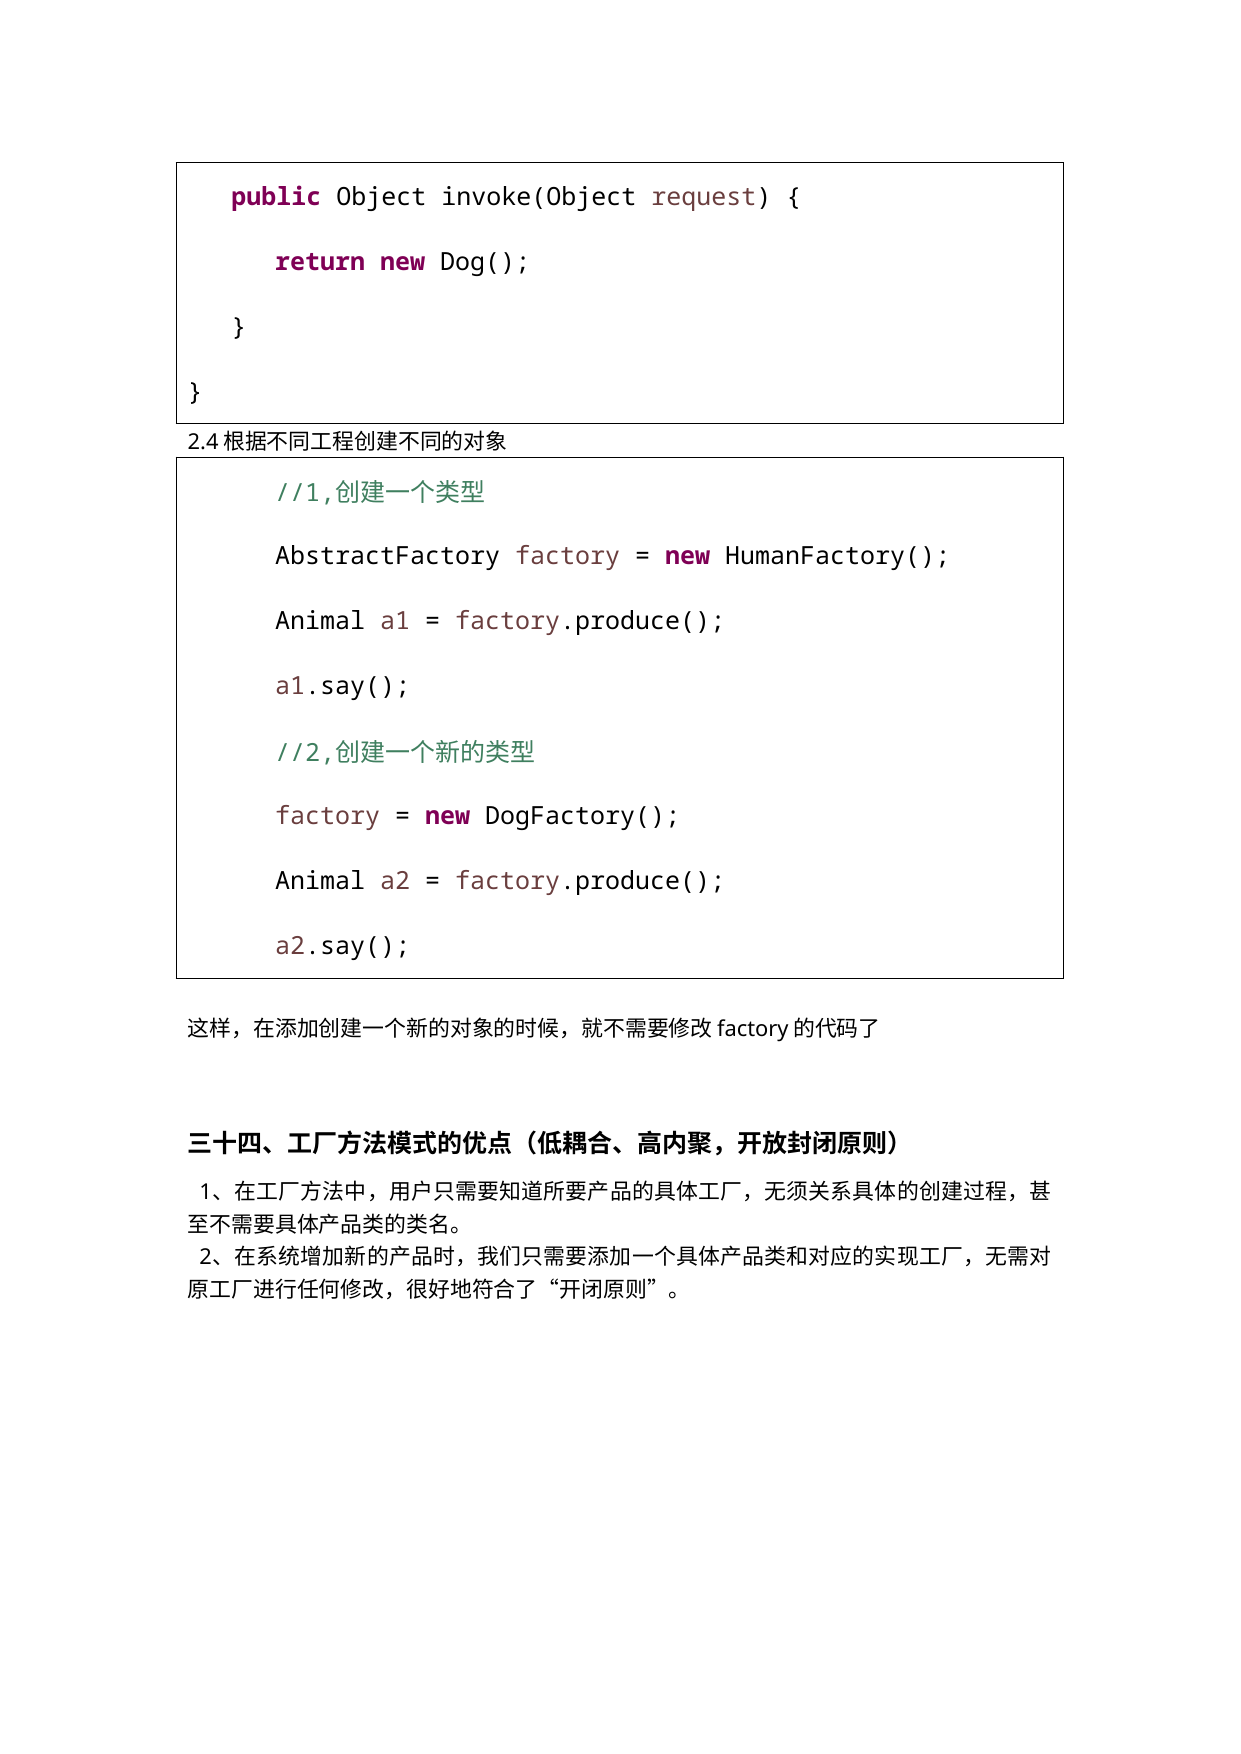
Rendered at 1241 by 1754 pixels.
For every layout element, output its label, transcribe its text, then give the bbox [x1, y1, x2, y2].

table_header //1,创建一个类型 AbstractFactory factory = new HumanFactory(); Animal a1 = factory.produce(); a1.say(); //2,创建一个新的类型 factory = new DogFactory(); Animal a2 = factory.produce(); a2.say(); [177, 458, 1063, 978]
text 三十四、工厂方法模式的优点（低耦合、高内聚，开放封闭原则） [187, 1109, 1053, 1174]
text 这样，在添加创建一个新的对象的时候，就不需要修改factory的代码了 [187, 1011, 1053, 1044]
text 2.4根据不同工程创建不同的对象 [187, 424, 1053, 457]
text 1、在工厂方法中，用户只需要知道所要产品的具体工厂，无须关系具体的创建过程，甚至不需要具体产品类的类名。 [187, 1174, 1053, 1239]
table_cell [177, 163, 1063, 423]
text 2、在系统增加新的产品时，我们只需要添加一个具体产品类和对应的实现工厂，无需对原工厂进行任何修改，很好地符合了“开闭原则”。 [187, 1239, 1053, 1304]
